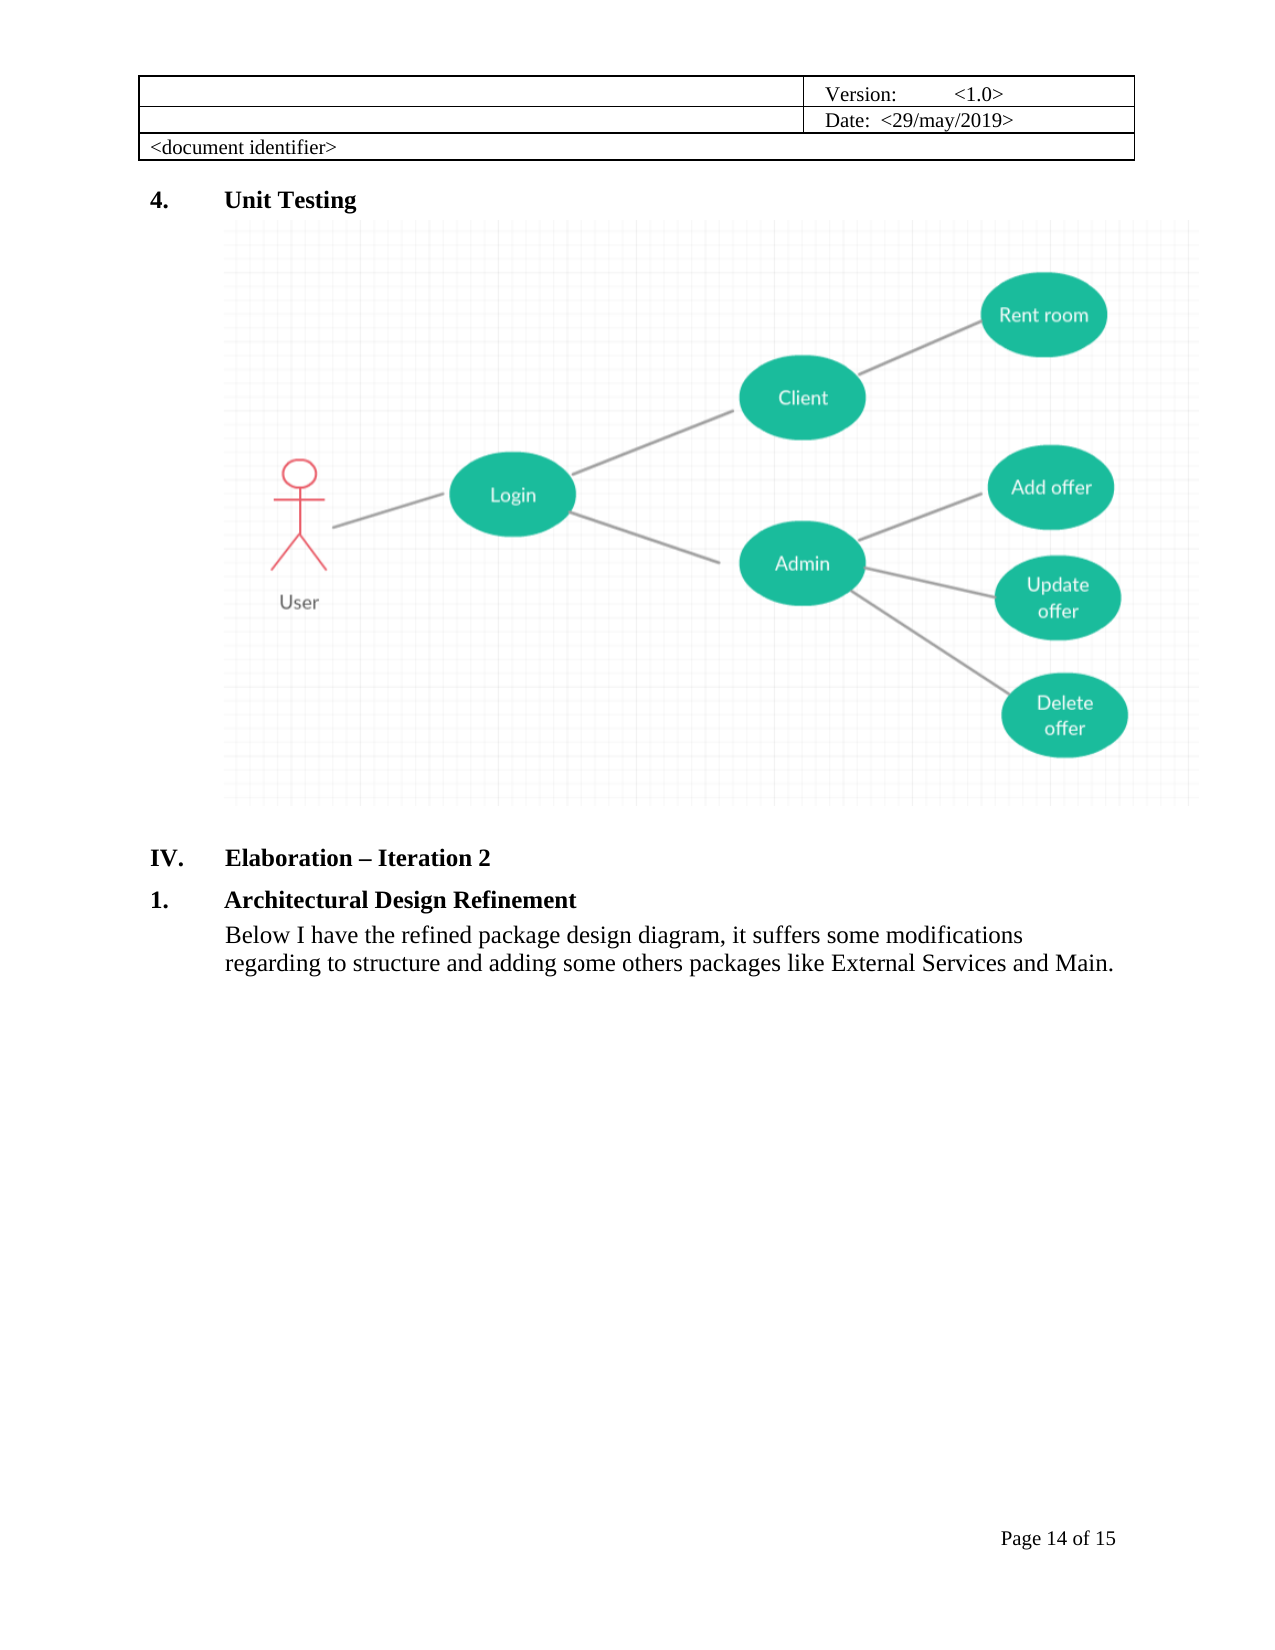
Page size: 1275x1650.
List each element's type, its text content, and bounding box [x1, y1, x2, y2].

subtitle Elaboration – Iteration 2 [150, 843, 1125, 872]
subtitle Unit Testing [150, 185, 1125, 214]
text Below I have the refined package design diagram, it suffers some modifications regarding to structure and adding some others packages like External Services and Main. [225, 920, 1125, 977]
picture [223, 220, 1199, 806]
subtitle Architectural Design Refinement [150, 885, 1125, 913]
